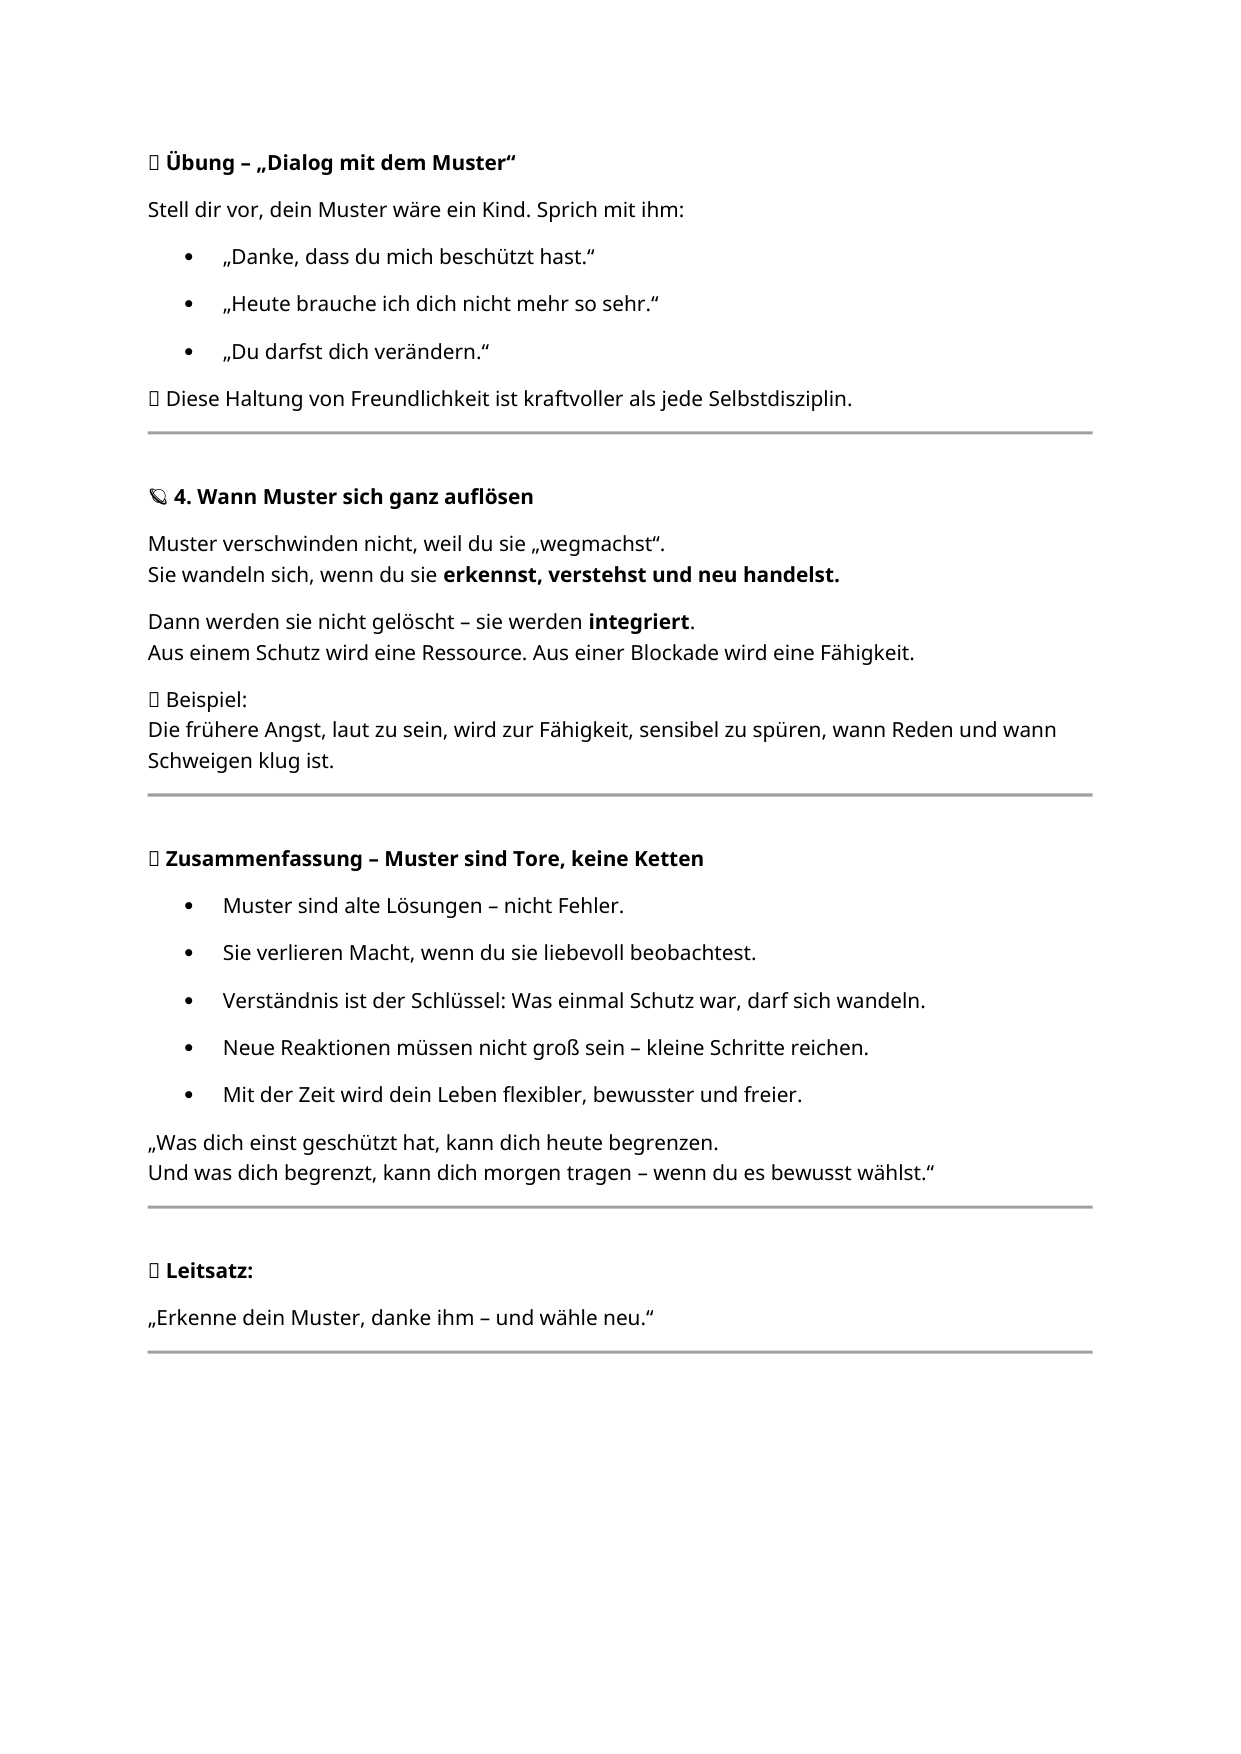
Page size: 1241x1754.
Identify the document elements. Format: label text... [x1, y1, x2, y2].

list „Du darfst dich verändern.“ [185, 337, 1093, 365]
text 💡 Diese Haltung von Freundlichkeit ist kraftvoller als jede Selbstdisziplin. [148, 384, 1093, 412]
list Verständnis ist der Schlüssel: Was einmal Schutz war, darf sich wandeln. [185, 986, 1093, 1014]
list Neue Reaktionen müssen nicht groß sein – kleine Schritte reichen. [185, 1033, 1093, 1061]
text ✨ Zusammenfassung – Muster sind Tore, keine Ketten [148, 844, 1093, 872]
text 💭 Leitsatz: [148, 1256, 1093, 1284]
list Sie verlieren Macht, wenn du sie liebevoll beobachtest. [185, 938, 1093, 967]
text Muster verschwinden nicht, weil du sie „wegmachst“. Sie wandeln sich, wenn du sie erkennst, verstehst und neu handelst. [148, 529, 1093, 588]
text 📍 Beispiel: Die frühere Angst, laut zu sein, wird zur Fähigkeit, sensibel zu spüren, wann Reden und wann Schweigen klug ist. [148, 685, 1093, 774]
text 🌊 Übung – „Dialog mit dem Muster“ [148, 148, 1093, 176]
text Stell dir vor, dein Muster wäre ein Kind. Sprich mit ihm: [148, 195, 1093, 223]
text 🪐 4. Wann Muster sich ganz auflösen [148, 482, 1093, 510]
text „Was dich einst geschützt hat, kann dich heute begrenzen. Und was dich begrenzt, kann dich morgen tragen – wenn du es bewusst wählst.“ [148, 1128, 1093, 1187]
text Dann werden sie nicht gelöscht – sie werden integriert. Aus einem Schutz wird eine Ressource. Aus einer Blockade wird eine Fähigkeit. [148, 607, 1093, 666]
list „Heute brauche ich dich nicht mehr so sehr.“ [185, 289, 1093, 318]
list „Danke, dass du mich beschützt hast.“ [185, 242, 1093, 271]
list Mit der Zeit wird dein Leben flexibler, bewusster und freier. [185, 1080, 1093, 1109]
text „Erkenne dein Muster, danke ihm – und wähle neu.“ [148, 1303, 1093, 1332]
list Muster sind alte Lösungen – nicht Fehler. [185, 891, 1093, 919]
